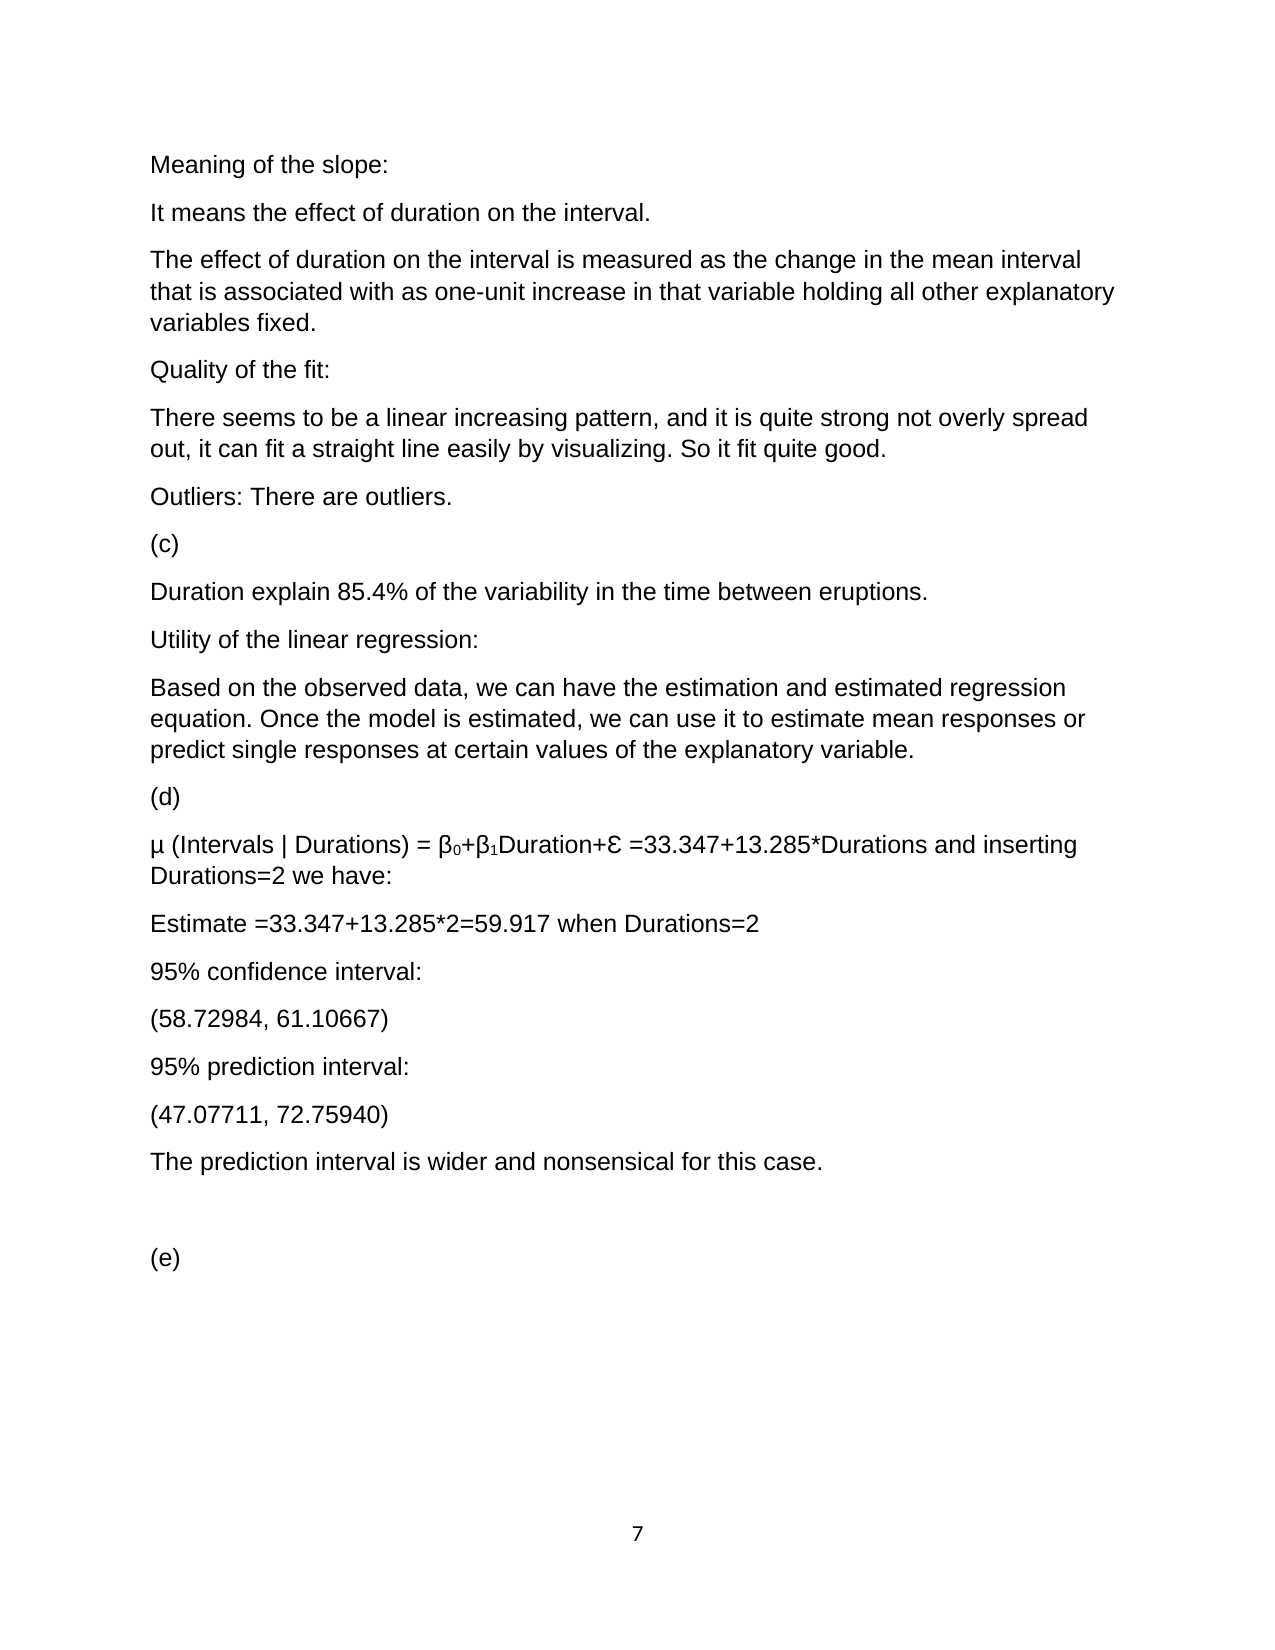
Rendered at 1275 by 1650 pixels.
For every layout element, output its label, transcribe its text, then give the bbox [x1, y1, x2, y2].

text Duration explain 85.4% of the variability in the time between eruptions. [150, 577, 1125, 606]
text Meaning of the slope: [150, 150, 1125, 179]
text 95% confidence interval: [150, 956, 1125, 985]
text µ (Intervals | Durations) = β0+β1Duration+Ɛ =33.347+13.285*Durations and inserting Durations=2 we have: [150, 830, 1125, 890]
text Outliers: There are outliers. [150, 482, 1125, 510]
text (c) [150, 529, 1125, 558]
text There seems to be a linear increasing pattern, and it is quite strong not overly spread out, it can fit a straight line easily by visualizing. So it fit quite good. [150, 403, 1125, 463]
text (58.72984, 61.10667) [150, 1004, 1125, 1033]
text (e) [150, 1243, 1125, 1271]
text 95% prediction interval: [150, 1052, 1125, 1081]
text (d) [150, 782, 1125, 811]
text Utility of the linear regression: [150, 625, 1125, 653]
text The effect of duration on the interval is measured as the change in the mean interval that is associated with as one-unit increase in that variable holding all other explanatory variables fixed. [150, 245, 1125, 336]
text Estimate =33.347+13.285*2=59.917 when Durations=2 [150, 909, 1125, 937]
text Quality of the fit: [150, 355, 1125, 384]
text (47.07711, 72.75940) [150, 1099, 1125, 1128]
text Based on the observed data, we can have the estimation and estimated regression equation. Once the model is estimated, we can use it to estimate mean responses or predict single responses at certain values of the explanatory variable. [150, 672, 1125, 763]
text The prediction interval is wider and nonsensical for this case. [150, 1147, 1125, 1176]
text It means the effect of duration on the interval. [150, 198, 1125, 226]
